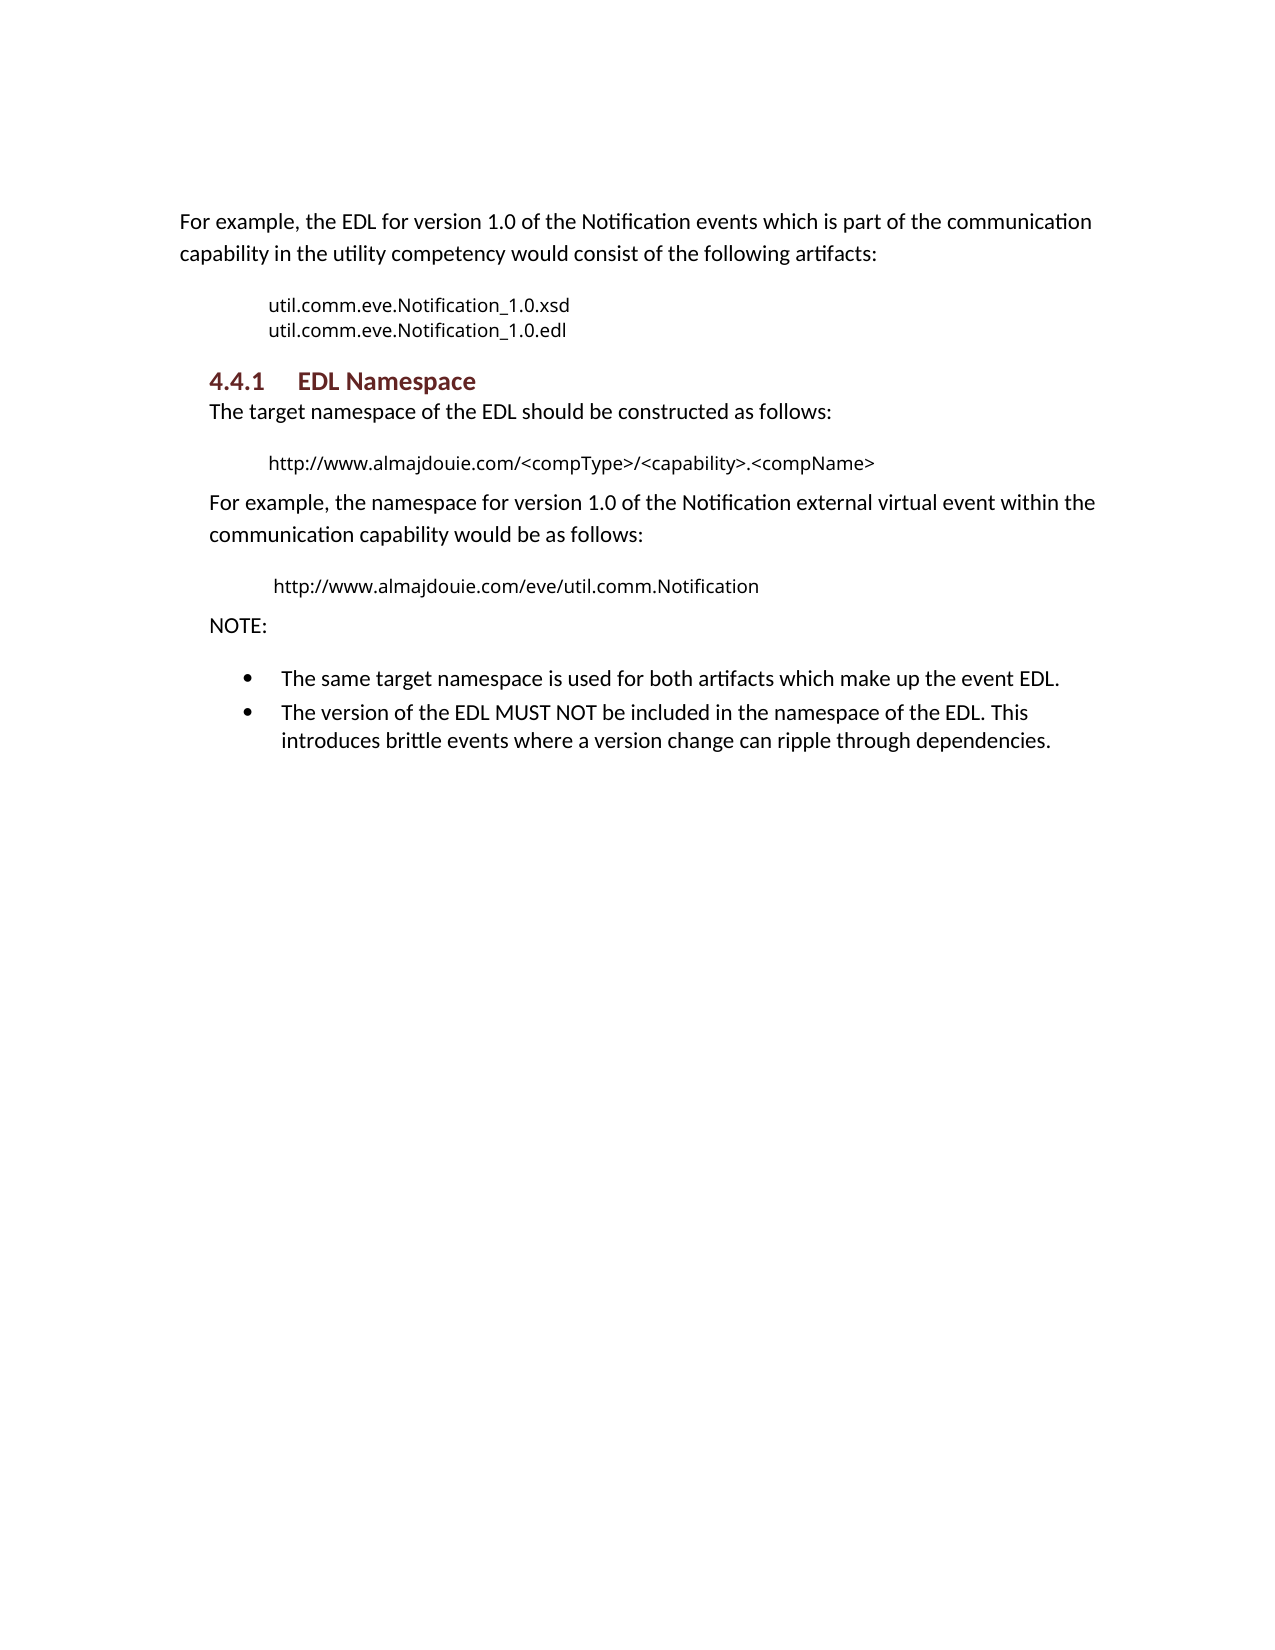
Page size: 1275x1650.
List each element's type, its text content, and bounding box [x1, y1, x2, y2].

text For example, the EDL for version 1.0 of the Notification events which is part of the communication capability in the utility competency would consist of the following artifacts: [179, 207, 1125, 267]
text The target namespace of the EDL should be constructed as follows: [209, 397, 1125, 425]
text util.comm.eve.Notification_1.0.xsd [268, 292, 1175, 317]
text The same target namespace is used for both artifacts which make up the event EDL. [244, 664, 1087, 692]
text NOTE: [209, 611, 1125, 639]
text util.comm.eve.Notification_1.0.edl [268, 317, 1175, 343]
text http://www.almajdouie.com/<compType>/<capability>.<compName> [268, 450, 1125, 475]
text For example, the namespace for version 1.0 of the Notification external virtual event within the communication capability would be as follows: [209, 488, 1125, 548]
text The version of the EDL MUST NOT be included in the namespace of the EDL. This introduces brittle events where a version change can ripple through dependencies. [244, 698, 1087, 754]
list EDL Namespace [209, 364, 1125, 397]
text http://www.almajdouie.com/eve/util.comm.Notification [268, 573, 1125, 599]
